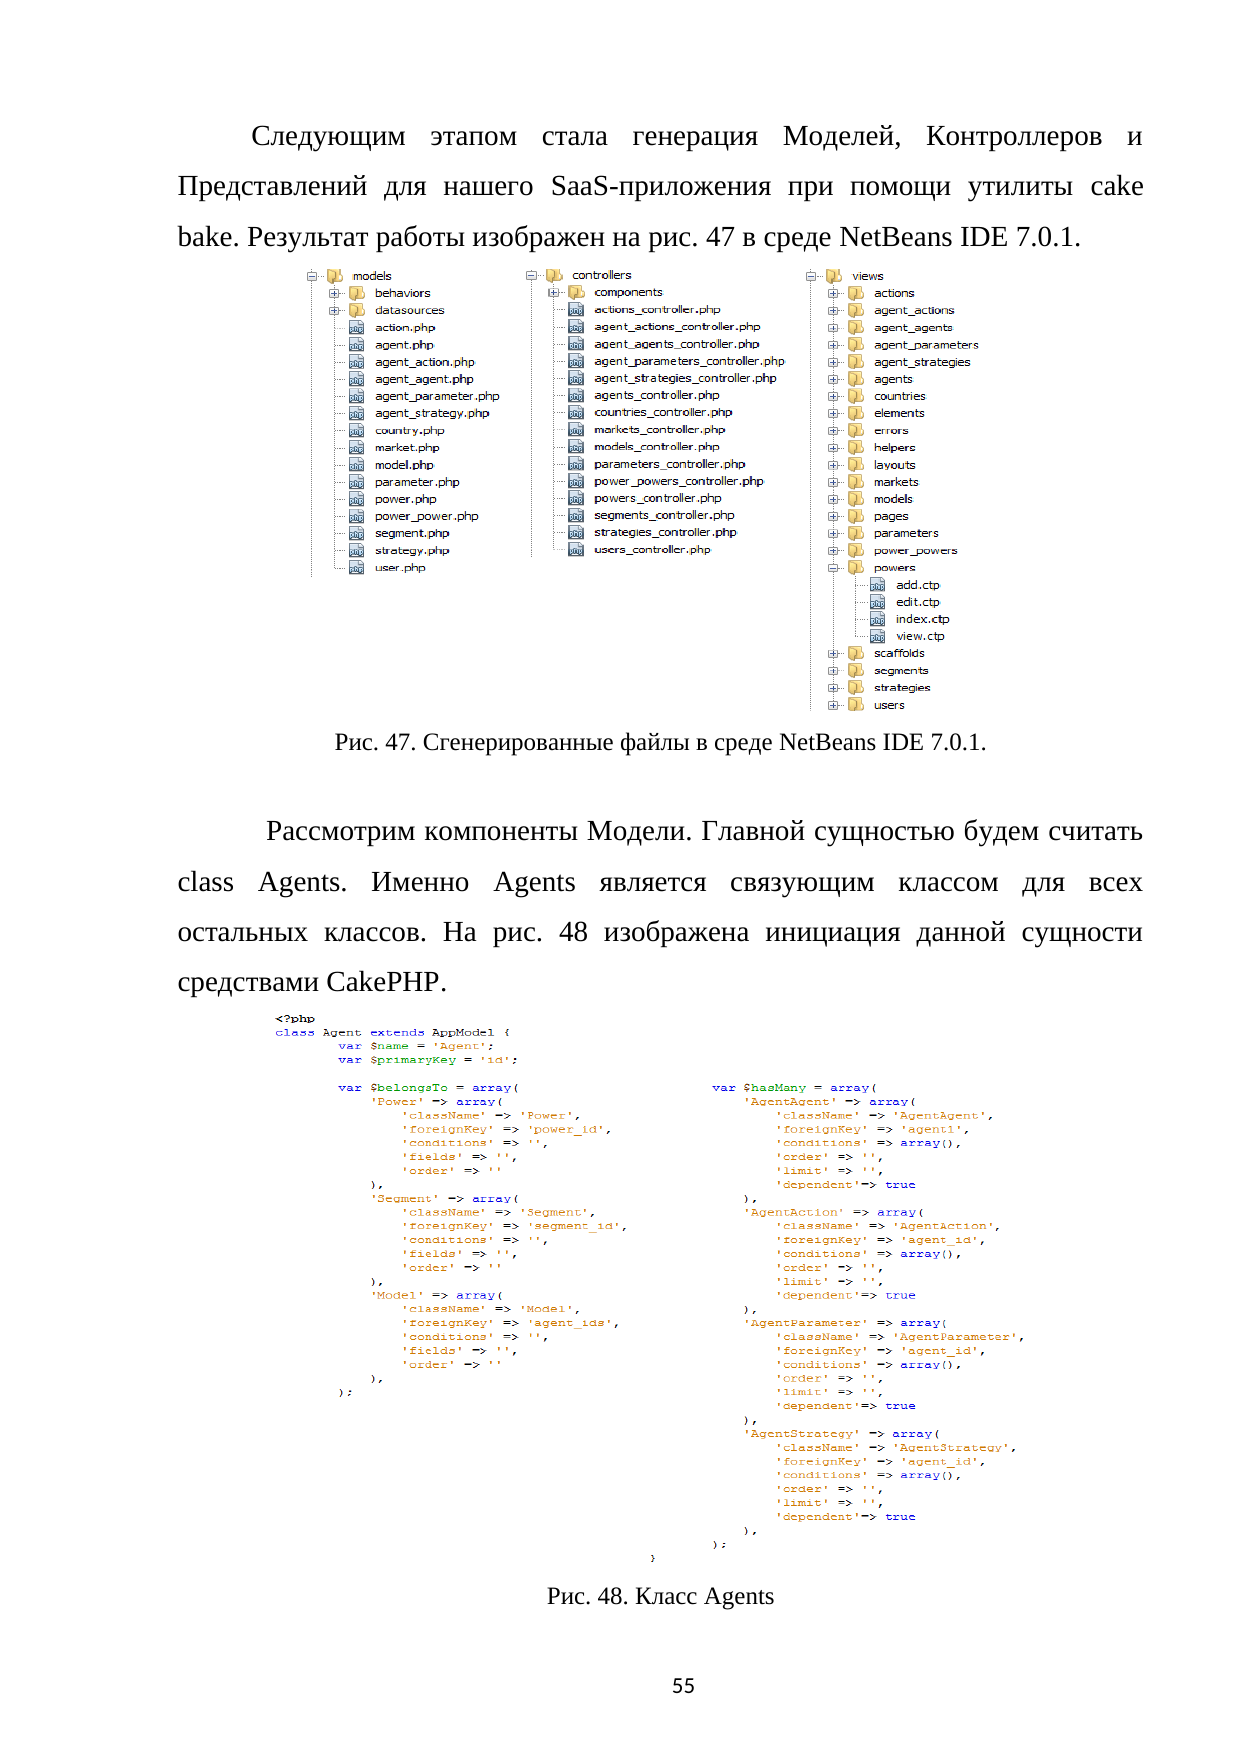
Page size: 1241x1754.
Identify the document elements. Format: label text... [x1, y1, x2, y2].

picture [300, 269, 1021, 711]
text Рассмотрим компоненты Модели. Главной сущностью будем считать class Agents. Именно Agents является связующим классом для всех остальных классов. На рис. 48 изображена инициация данной сущности средствами CakePHP. [177, 813, 1144, 998]
text Рис. 47. Сгенерированные файлы в среде NetBeans IDE 7.0.1. [177, 727, 1144, 756]
picture [275, 1014, 1047, 1565]
text Рис. 48. Класс Agents [177, 1581, 1144, 1610]
text Следующим этапом стала генерация Моделей, Контроллеров и Представлений для нашего SaaS-приложения при помощи утилиты cake bake. Результат работы изображен на рис. 47 в среде NetBeans IDE 7.0.1. [177, 118, 1144, 252]
